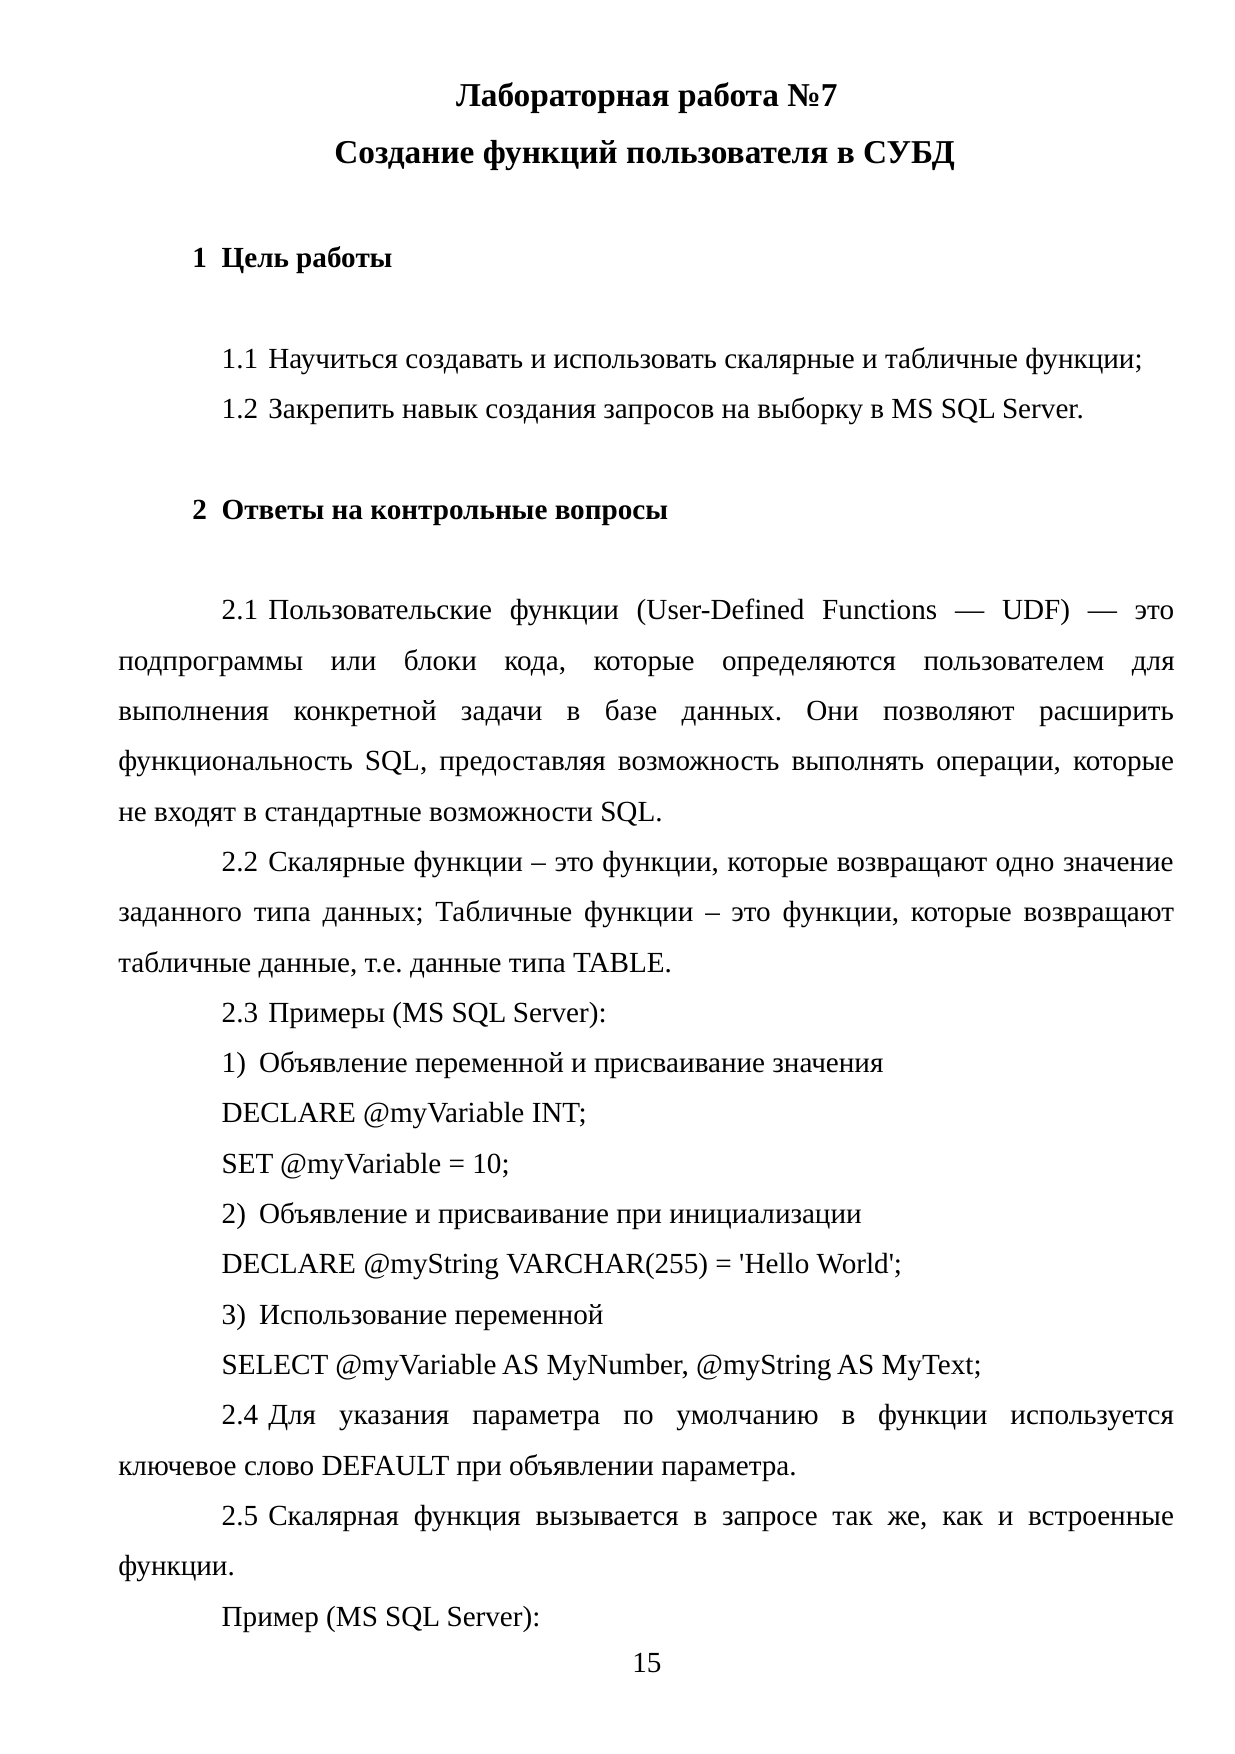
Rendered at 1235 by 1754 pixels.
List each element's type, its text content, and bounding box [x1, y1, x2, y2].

list Скалярные функции – это функции, которые возвращают одно значение заданного типа данных; Табличные функции – это функции, которые возвращают табличные данные, т.е. данные типа TABLE. [118, 844, 1175, 978]
list Ответы на контрольные вопросы [192, 492, 1175, 525]
list Объявление переменной и присваивание значения [221, 1045, 1175, 1079]
subtitle Лабораторная работа №7 [118, 75, 1175, 113]
text DECLARE @myVariable INT; [221, 1096, 1175, 1129]
list Объявление и присваивание при инициализации [221, 1196, 1175, 1230]
text Создание функций пользователя в СУБД [118, 132, 1171, 171]
text DECLARE @myString VARCHAR(255) = 'Hello World'; [221, 1247, 1175, 1280]
list Закрепить навык создания запросов на выборку в MS SQL Server. [118, 391, 1175, 425]
list Цель работы [192, 240, 1175, 274]
list Примеры (MS SQL Server): [118, 995, 1175, 1028]
text SET @myVariable = 10; [221, 1146, 1175, 1179]
list Для указания параметра по умолчанию в функции используется ключевое слово DEFAULT при объявлении параметра. [118, 1397, 1175, 1481]
list Использование переменной [221, 1297, 1175, 1330]
text Пример (MS SQL Server): [221, 1599, 1175, 1632]
text SELECT @myVariable AS MyNumber, @myString AS MyText; [221, 1347, 1175, 1381]
list Научиться создавать и использовать скалярные и табличные функции; [118, 341, 1175, 374]
list Скалярная функция вызывается в запросе так же, как и встроенные функции. [118, 1498, 1175, 1582]
list Пользовательские функции (User-Defined Functions — UDF) — это подпрограммы или блоки кода, которые определяются пользователем для выполнения конкретной задачи в базе данных. Они позволяют расширить функциональность SQL, предоставляя возможность выполнять операции, которые не входят в стандартные возможности SQL. [118, 592, 1175, 827]
